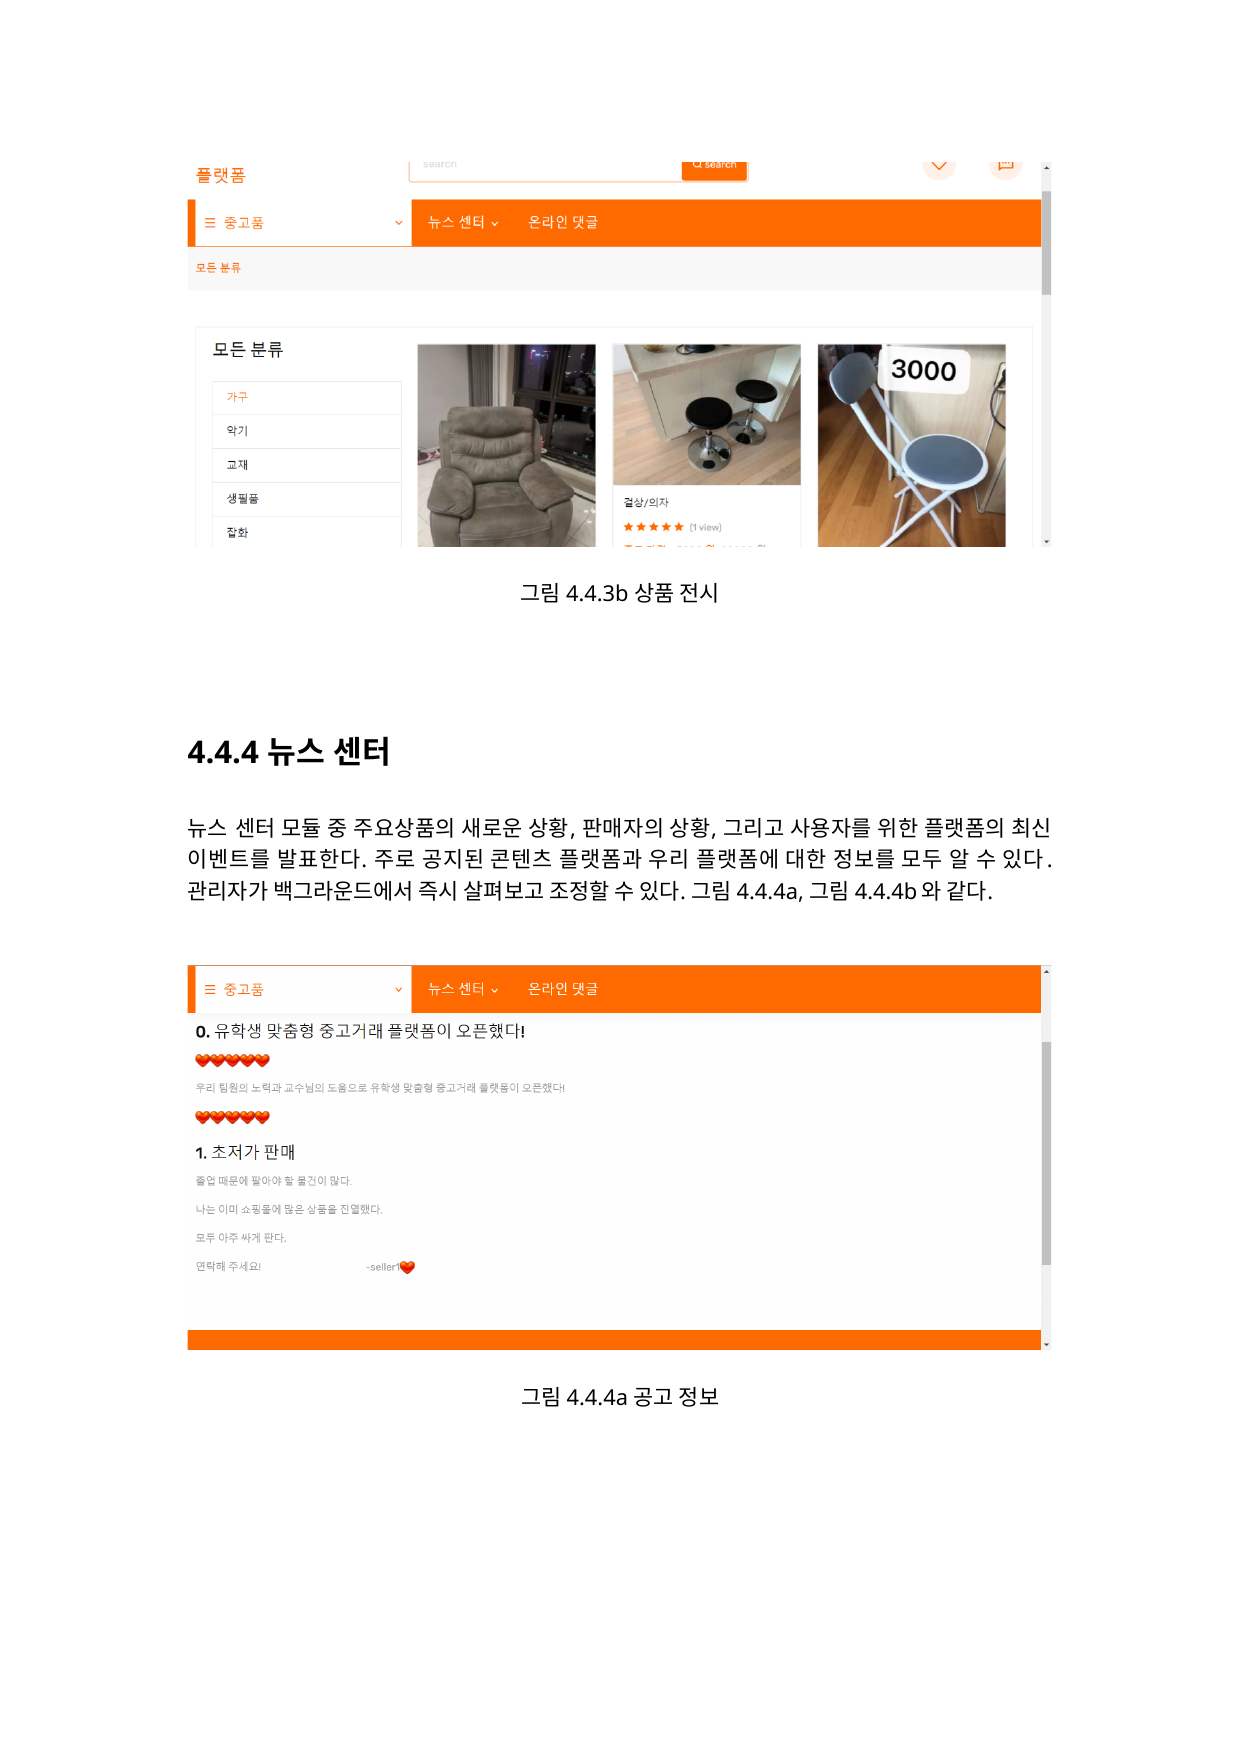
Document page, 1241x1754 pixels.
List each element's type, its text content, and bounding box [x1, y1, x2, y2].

text 4.4.4 뉴스 센터 [187, 727, 1053, 772]
picture [187, 162, 1052, 547]
text 뉴스 센터 모듈 중 주요상품의 새로운 상황, 판매자의 상황, 그리고 사용자를 위한 플랫폼의 최신 이벤트를 발표한다. 주로 공지된 콘텐츠 플랫폼과 우리 플랫폼에 대한 정보를 모두 알 수 있다. 관리자가 백그라운드에서 즉시 살펴보고 조정할 수 있다. 그림 4.4.4a, 그림 4.4.4b와 같다. [187, 772, 1053, 906]
text 그림 4.4.3b 상품 전시 [187, 576, 1053, 608]
text 그림 4.4.4a 공고 정보 [187, 1380, 1053, 1411]
picture [187, 965, 1052, 1350]
